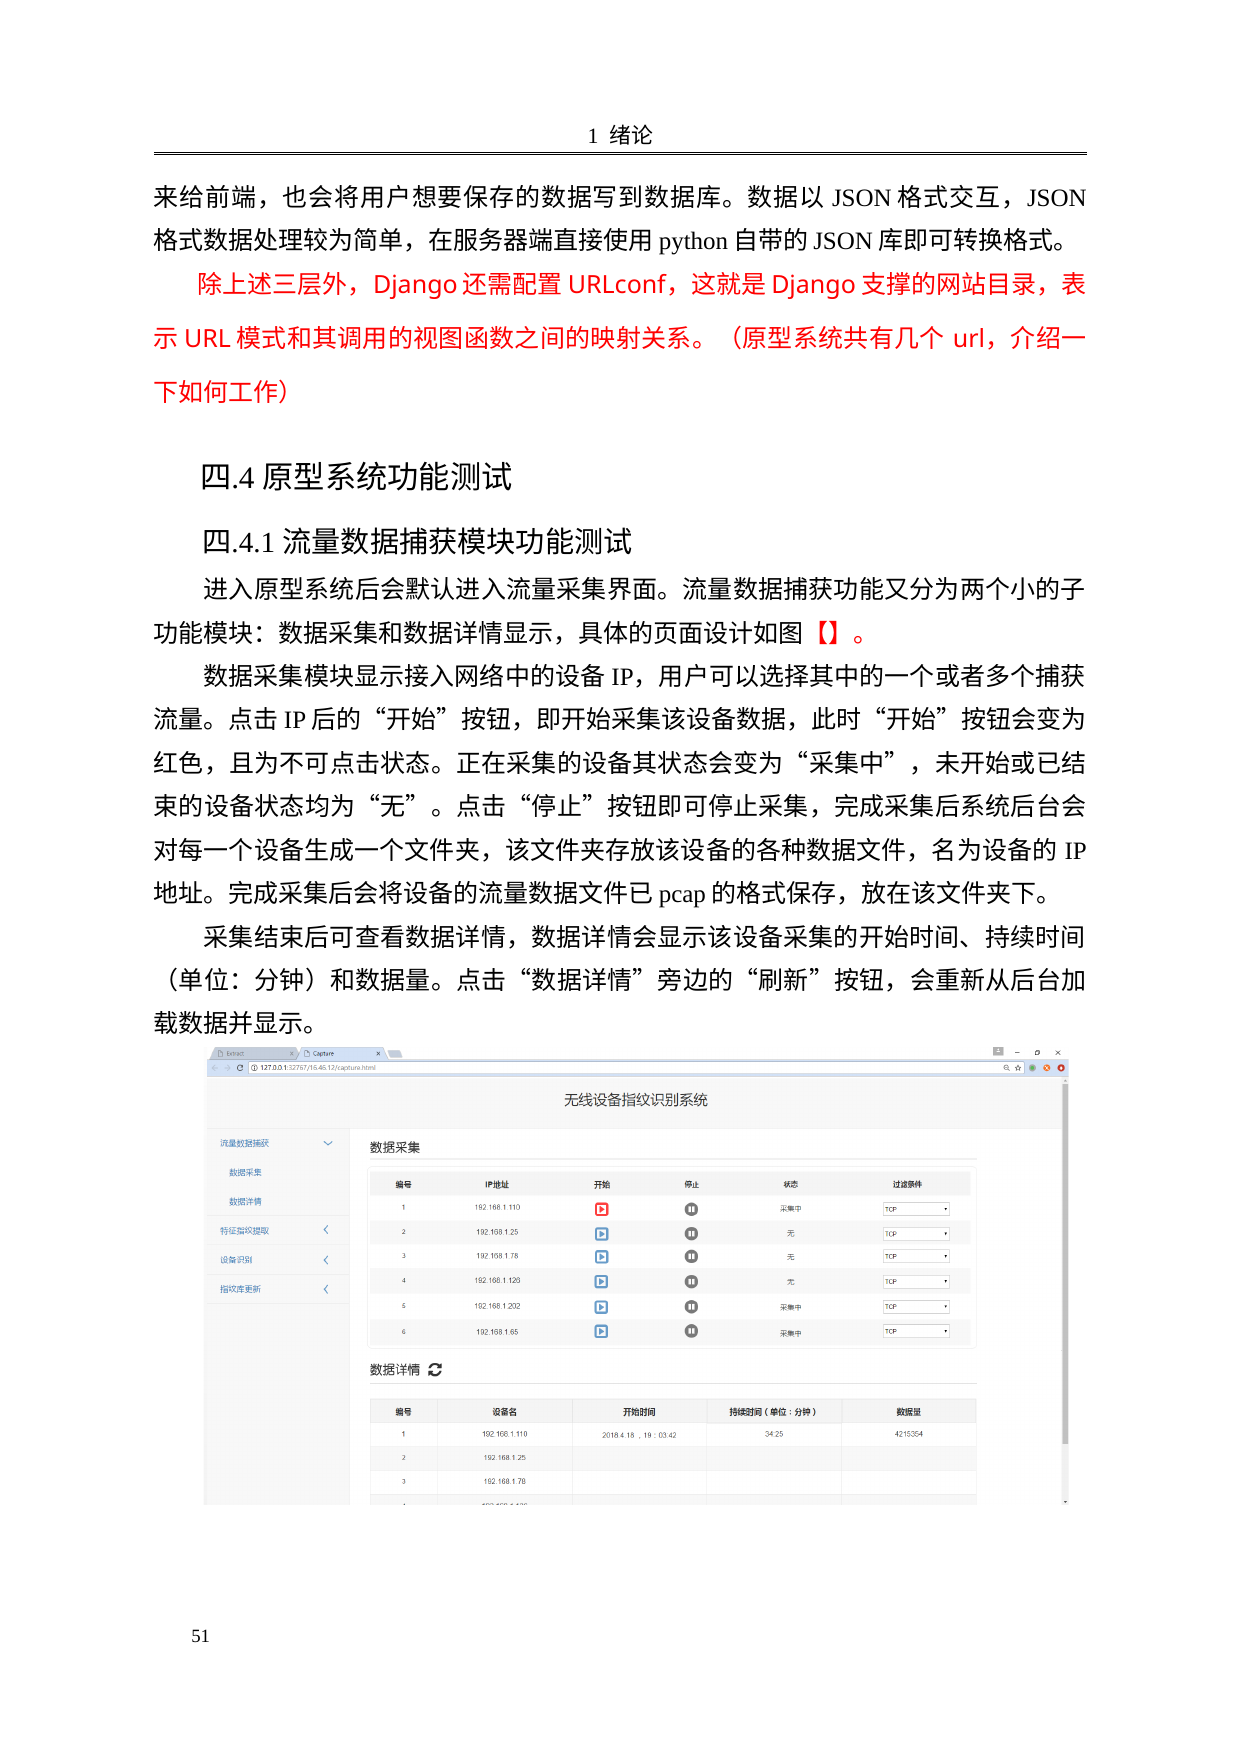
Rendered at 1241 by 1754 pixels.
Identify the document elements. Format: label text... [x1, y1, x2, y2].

subtitle 流量数据捕获模块功能测试 [202, 519, 1087, 561]
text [153, 177, 1087, 257]
picture [203, 1047, 1069, 1505]
text 采集结束后可查看数据详情，数据详情会显示该设备采集的开始时间、持续时间（单位：分钟）和数据量。点击“数据详情”旁边的“刷新”按钮，会重新从后台加载数据并显示。 [153, 917, 1087, 1040]
text 数据采集模块显示接入网络中的设备IP，用户可以选择其中的一个或者多个捕获流量。点击IP后的“开始”按钮，即开始采集该设备数据，此时“开始”按钮会变为红色，且为不可点击状态。正在采集的设备其状态会变为“采集中”，未开始或已结束的设备状态均为“无”。点击“停止”按钮即可停止采集，完成采集后系统后台会对每一个设备生成一个文件夹，该文件夹存放该设备的各种数据文件，名为设备的IP地址。完成采集后会将设备的流量数据文件已pcap的格式保存，放在该文件夹下。 [153, 656, 1087, 910]
text 进入原型系统后会默认进入流量采集界面。流量数据捕获功能又分为两个小的子功能模块：数据采集和数据详情显示，具体的页面设计如图【】。 [153, 569, 1087, 649]
subtitle 原型系统功能测试 [200, 452, 1087, 497]
text 除上述三层外，Django还需配置URLconf，这就是Django支撑的网站目录，表示URL模式和其调用的视图函数之间的映射关系。（原型系统共有几个url，介绍一下如何工作） [153, 264, 1087, 409]
